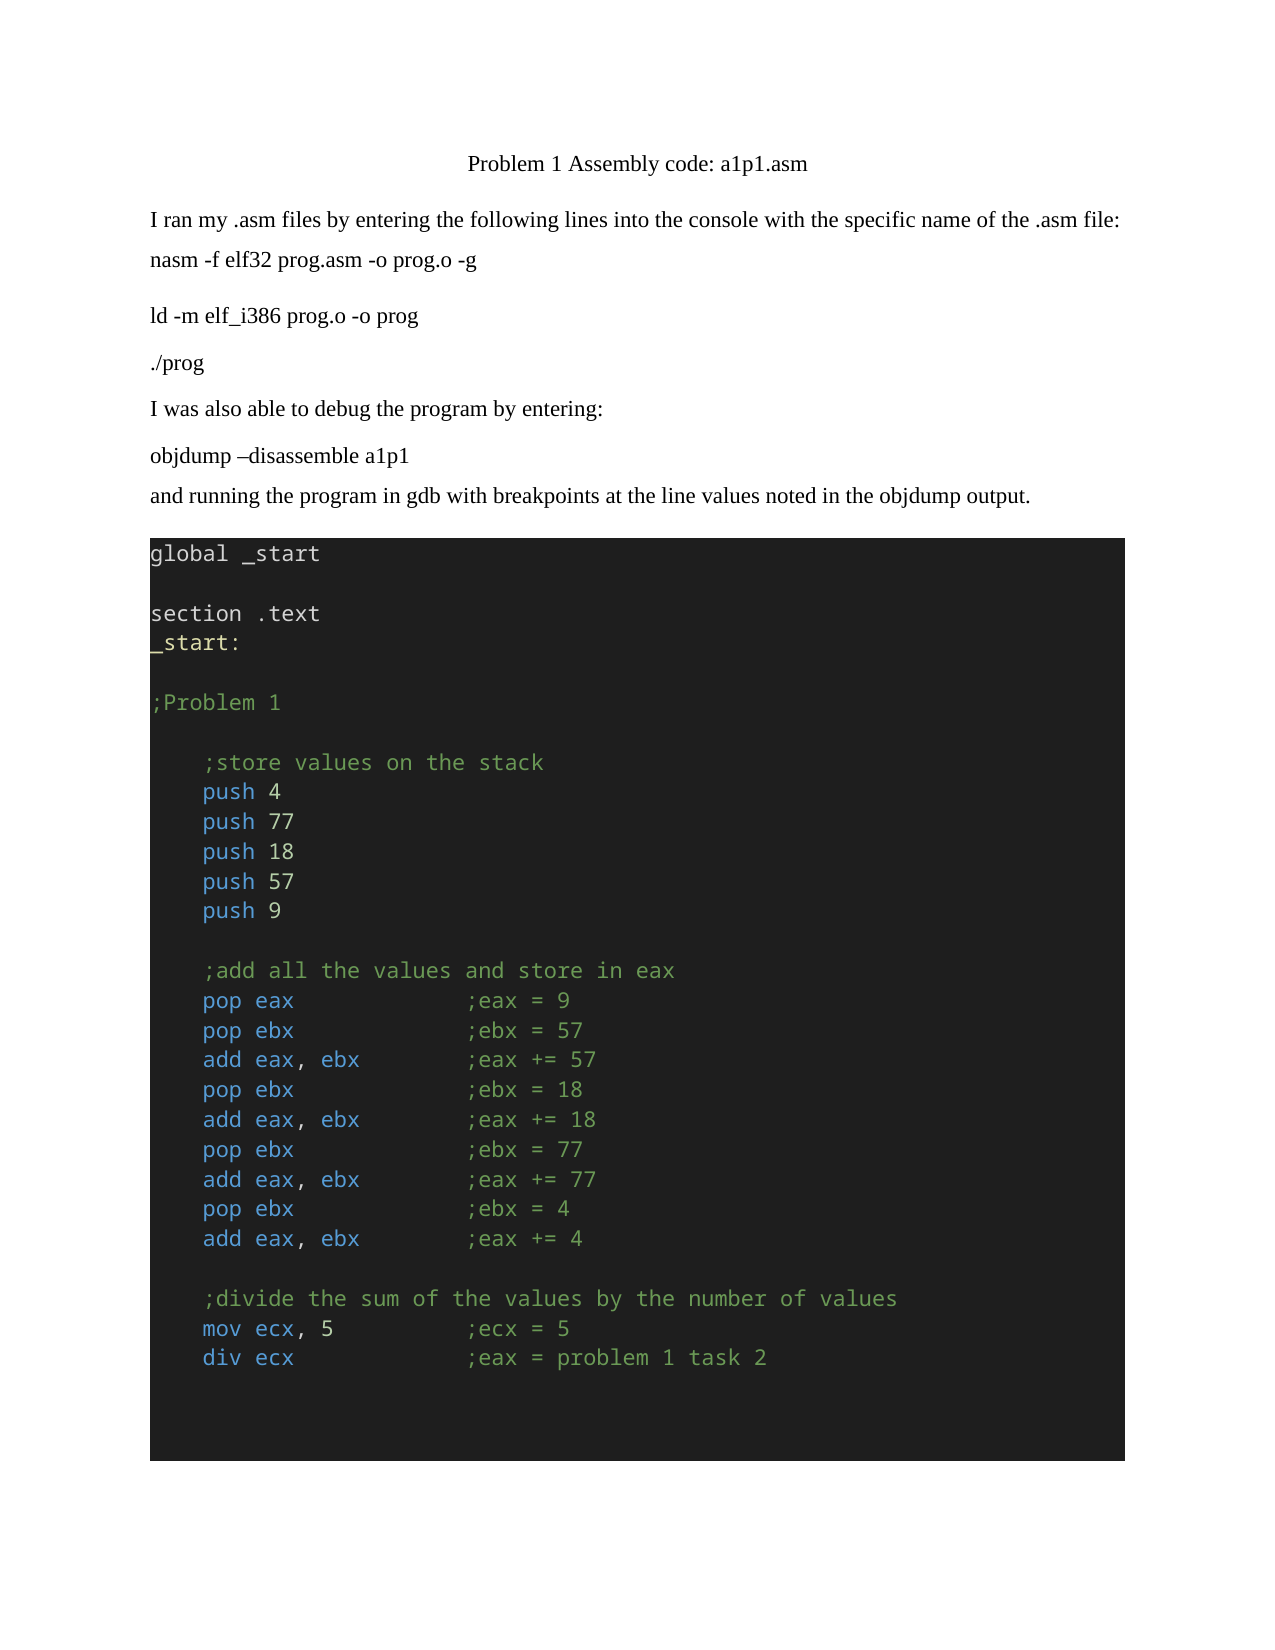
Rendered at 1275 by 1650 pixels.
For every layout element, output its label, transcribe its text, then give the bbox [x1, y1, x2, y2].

text I was also able to debug the program by entering: [150, 396, 1125, 422]
text pop ebx ;ebx = 57 [150, 1015, 1125, 1044]
text ;add all the values and store in eax [150, 955, 1125, 985]
text ;Problem 1 [150, 687, 1125, 717]
text add eax, ebx ;eax += 77 [150, 1164, 1125, 1193]
text Problem 1 Assembly code: a1p1.asm [150, 150, 1125, 176]
text pop ebx ;ebx = 4 [150, 1193, 1125, 1223]
text add eax, ebx ;eax += 57 [150, 1044, 1125, 1074]
text push 9 [150, 896, 1125, 925]
text push 18 [150, 836, 1125, 866]
text objdump –disassemble a1p1 and running the program in gdb with breakpoints at the line values noted in the objdump output. [150, 442, 1125, 508]
text push 77 [150, 806, 1125, 836]
text _start: [150, 627, 1125, 657]
text add eax, ebx ;eax += 18 [150, 1104, 1125, 1134]
text ./prog [150, 349, 1125, 375]
text div ecx ;eax = problem 1 task 2 [150, 1342, 1125, 1372]
text global _start [150, 538, 1125, 568]
text I ran my .asm files by entering the following lines into the console with the specific name of the .asm file: nasm -f elf32 prog.asm -o prog.o -g [150, 206, 1125, 272]
text push 4 [150, 776, 1125, 806]
text pop ebx ;ebx = 18 [150, 1074, 1125, 1104]
text push 57 [150, 866, 1125, 896]
text pop ebx ;ebx = 77 [150, 1134, 1125, 1164]
text section .text [150, 598, 1125, 627]
text mov ecx, 5 ;ecx = 5 [150, 1313, 1125, 1342]
text ;divide the sum of the values by the number of values [150, 1283, 1125, 1313]
text ;store values on the stack [150, 747, 1125, 776]
text add eax, ebx ;eax += 4 [150, 1223, 1125, 1253]
text pop eax ;eax = 9 [150, 985, 1125, 1015]
text ld -m elf_i386 prog.o -o prog [150, 302, 1125, 328]
